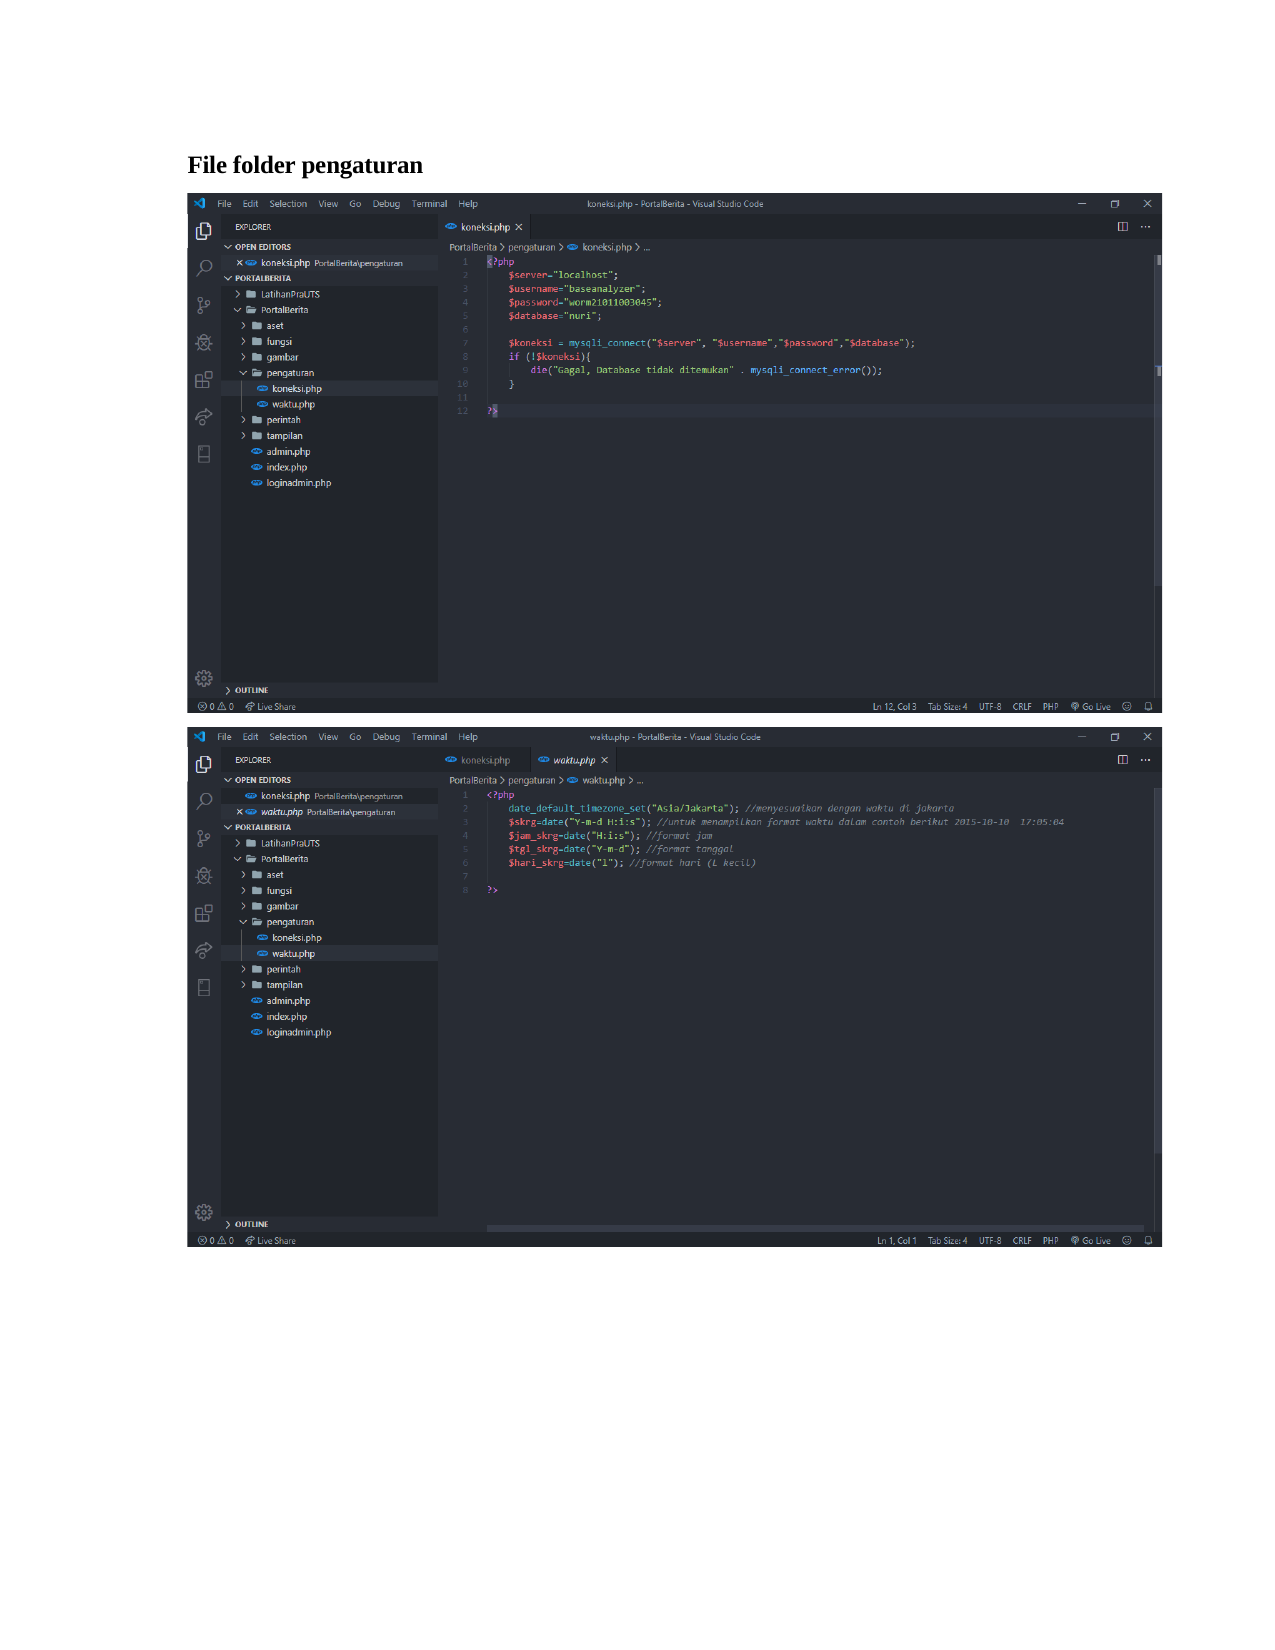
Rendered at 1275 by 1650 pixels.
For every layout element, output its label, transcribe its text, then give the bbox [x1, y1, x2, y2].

text File folder pengaturan [187, 150, 1125, 179]
picture [187, 727, 1163, 1247]
picture [187, 193, 1163, 713]
